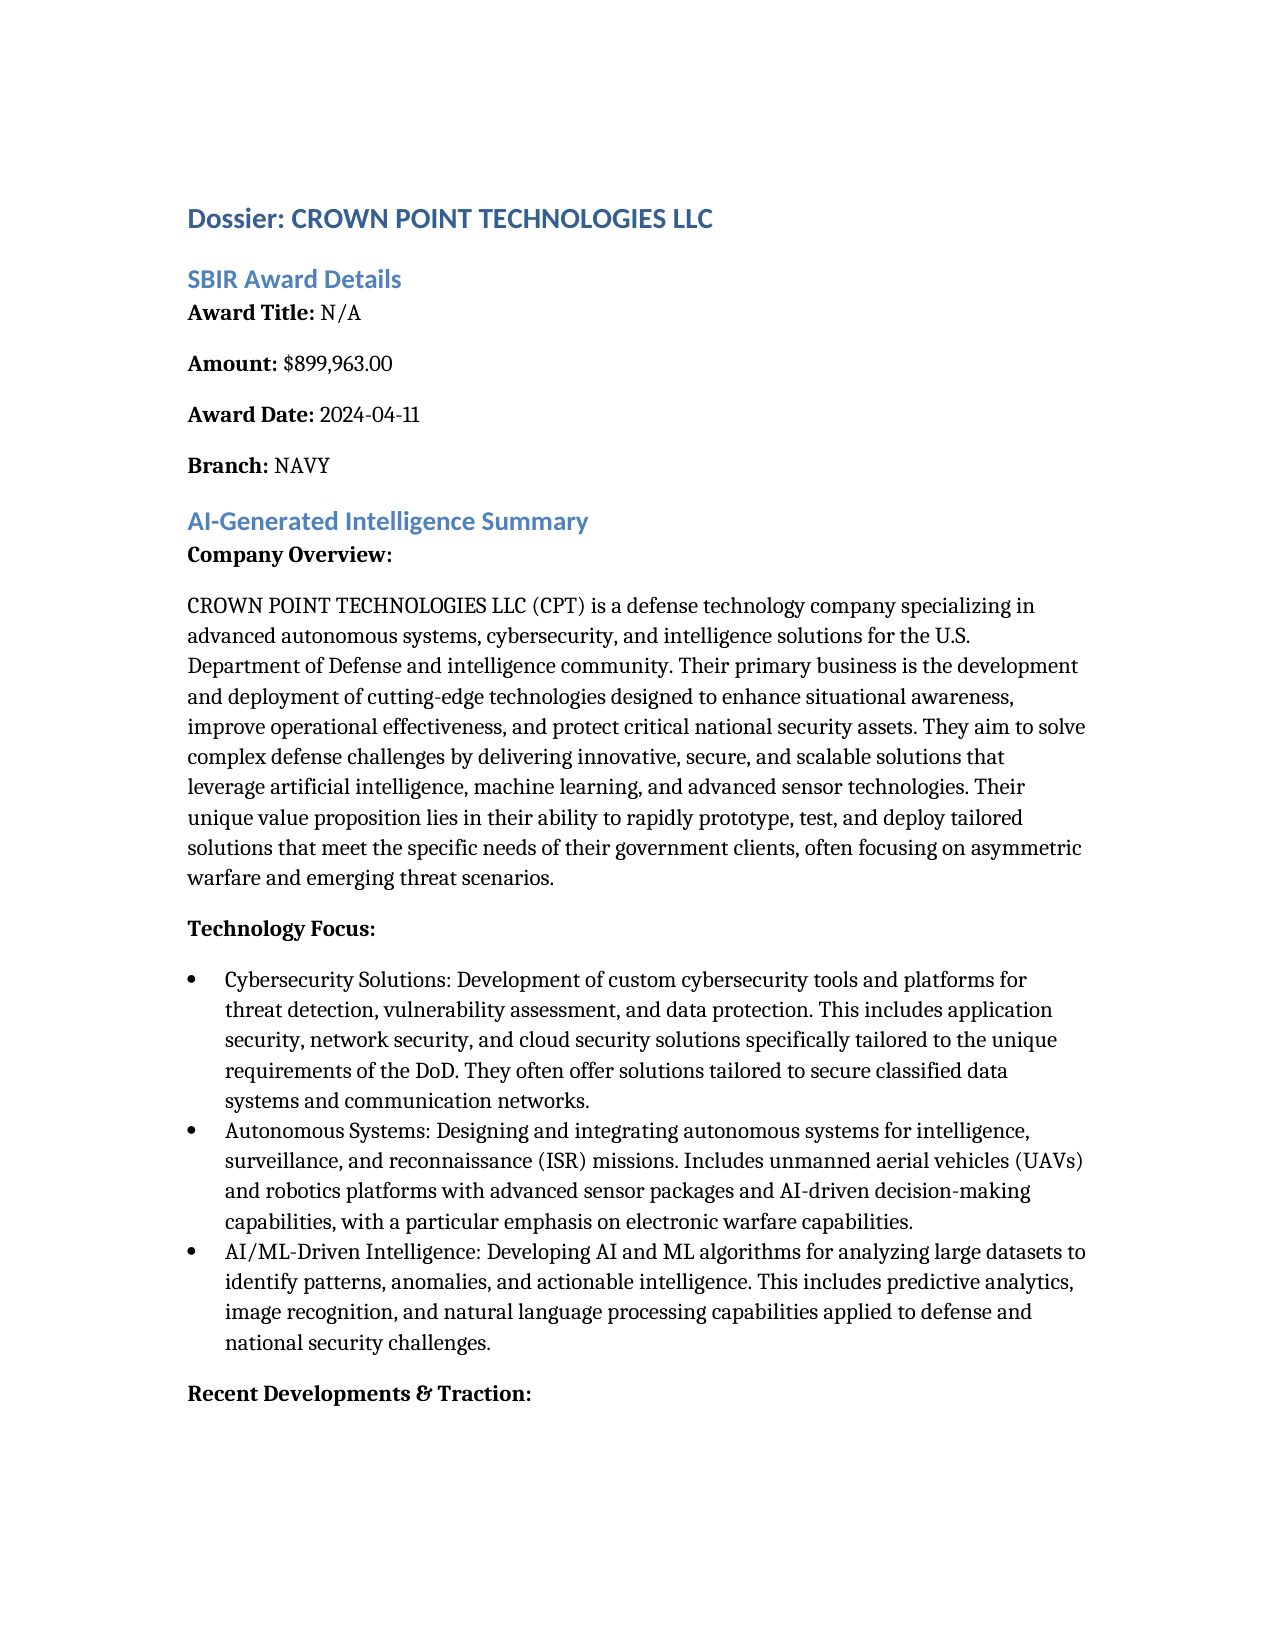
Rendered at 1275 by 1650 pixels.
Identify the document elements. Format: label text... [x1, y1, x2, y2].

text Amount: $899,963.00 [187, 351, 1087, 377]
subtitle Dossier: CROWN POINT TECHNOLOGIES LLC [187, 200, 1087, 236]
list Autonomous Systems: Designing and integrating autonomous systems for intelligence, surveillance, and reconnaissance (ISR) missions. Includes unmanned aerial vehicles (UAVs) and robotics platforms with advanced sensor packages and AI-driven decision-making capabilities, with a particular emphasis on electronic warfare capabilities. [187, 1118, 1087, 1235]
subtitle AI-Generated Intelligence Summary [187, 504, 1087, 537]
text Award Date: 2024-04-11 [187, 402, 1087, 428]
text CROWN POINT TECHNOLOGIES LLC (CPT) is a defense technology company specializing in advanced autonomous systems, cybersecurity, and intelligence solutions for the U.S. Department of Defense and intelligence community. Their primary business is the development and deployment of cutting-edge technologies designed to enhance situational awareness, improve operational effectiveness, and protect critical national security assets. They aim to solve complex defense challenges by delivering innovative, secure, and scalable solutions that leverage artificial intelligence, machine learning, and advanced sensor technologies. Their unique value proposition lies in their ability to rapidly prototype, test, and deploy tailored solutions that meet the specific needs of their government clients, often focusing on asymmetric warfare and emerging threat scenarios. [187, 593, 1087, 891]
text Company Overview: [187, 542, 1087, 568]
subtitle SBIR Award Details [187, 262, 1087, 295]
text Technology Focus: [187, 916, 1087, 942]
text Recent Developments & Traction: [187, 1380, 1087, 1407]
text Branch: NAVY [187, 453, 1087, 479]
text Award Title: N/A [187, 300, 1087, 326]
list AI/ML-Driven Intelligence: Developing AI and ML algorithms for analyzing large datasets to identify patterns, anomalies, and actionable intelligence. This includes predictive analytics, image recognition, and natural language processing capabilities applied to defense and national security challenges. [187, 1239, 1087, 1356]
list Cybersecurity Solutions: Development of custom cybersecurity tools and platforms for threat detection, vulnerability assessment, and data protection. This includes application security, network security, and cloud security solutions specifically tailored to the unique requirements of the DoD. They often offer solutions tailored to secure classified data systems and communication networks. [187, 967, 1087, 1114]
